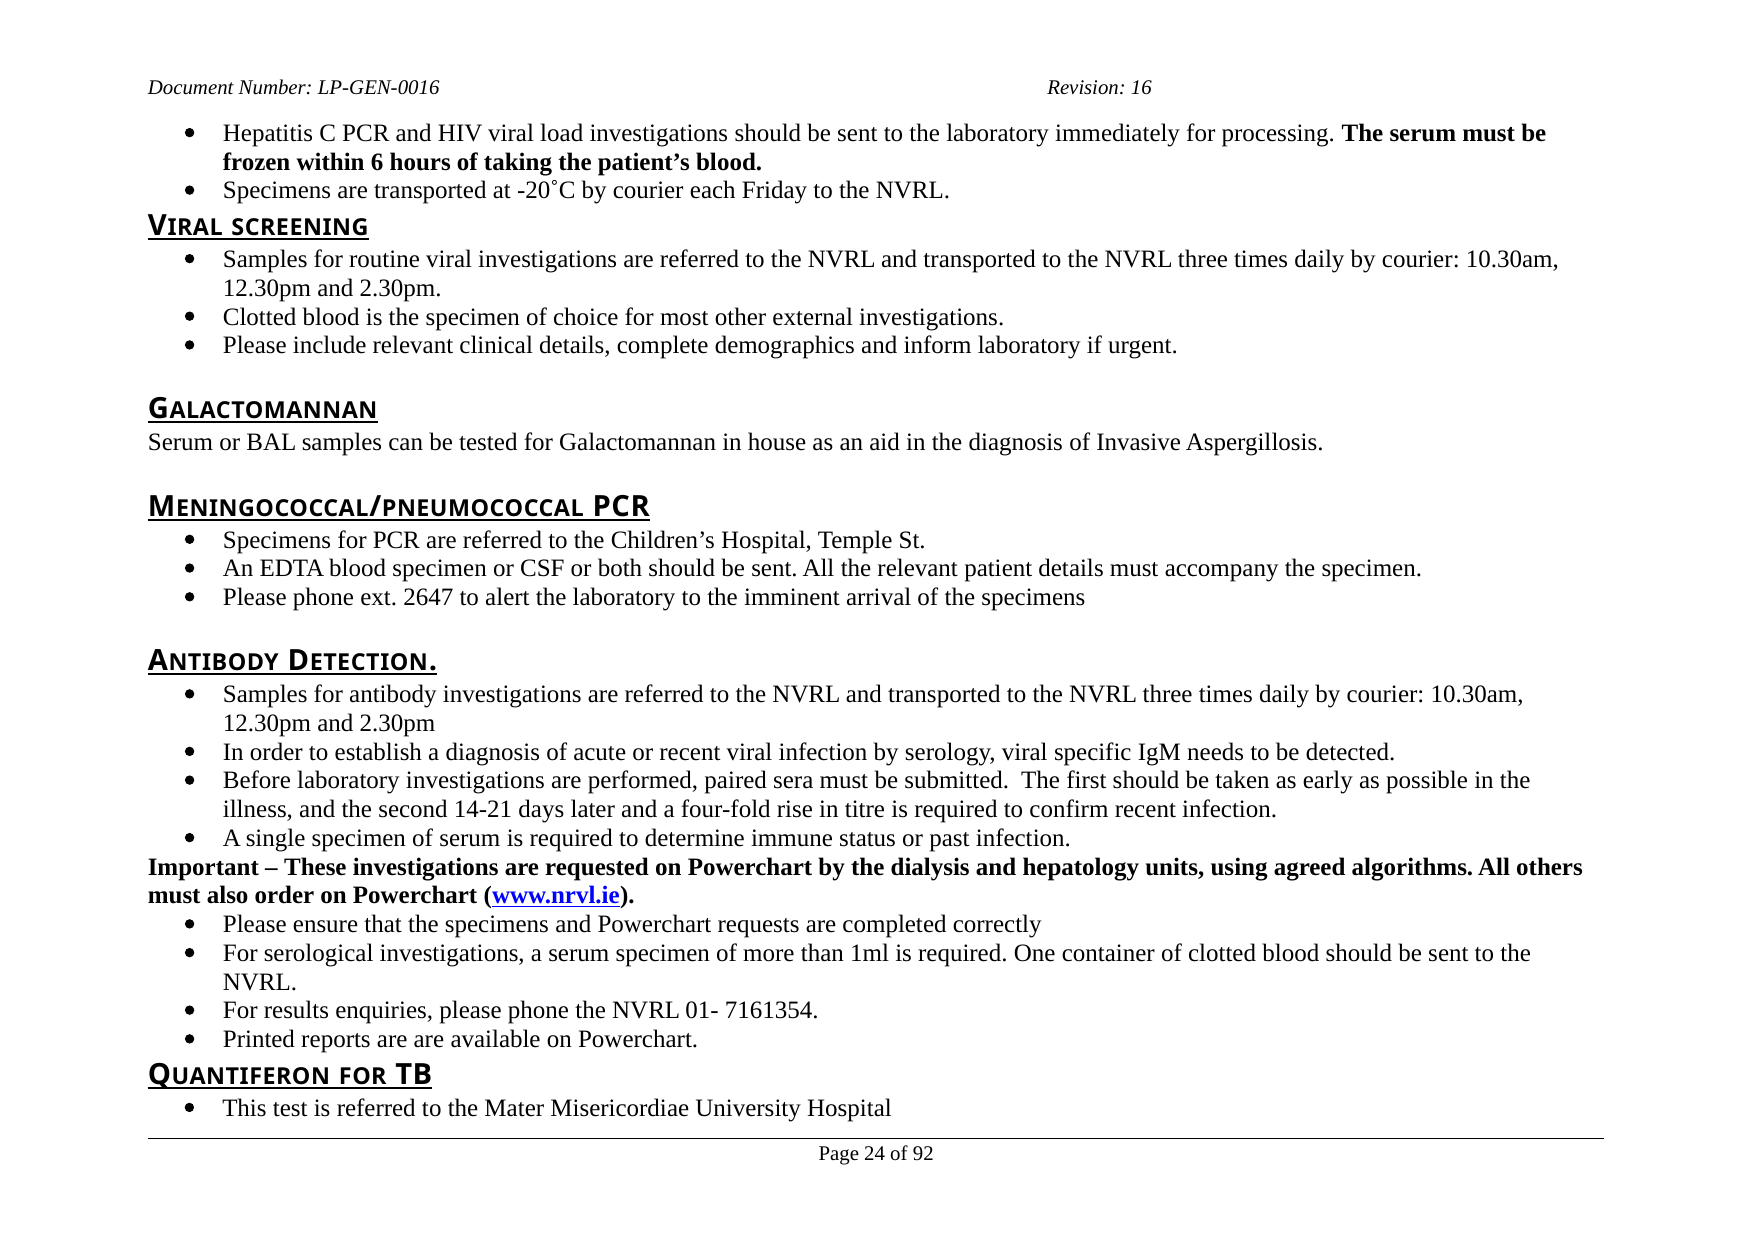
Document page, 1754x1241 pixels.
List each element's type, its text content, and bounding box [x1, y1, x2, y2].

list Printed reports are are available on Powerchart. [185, 1024, 1604, 1053]
text Viral screening [148, 204, 1604, 244]
text Meningococcal/pneumococcal PCR [148, 485, 1604, 525]
text Important – These investigations are requested on Powerchart by the dialysis and hepatology units, using agreed algorithms. All others must also order on Powerchart (www.nrvl.ie). [148, 852, 1604, 909]
text Serum or BAL samples can be tested for Galactomannan in house as an aid in the diagnosis of Invasive Aspergillosis. [148, 427, 1604, 456]
list Clotted blood is the specimen of choice for most other external investigations. [185, 302, 1604, 330]
list Specimens for PCR are referred to the Children’s Hospital, Temple St. [185, 525, 1604, 553]
list For results enquiries, please phone the NVRL 01- 7161354. [185, 996, 1604, 1024]
list A single specimen of serum is required to determine immune status or past infection. [185, 823, 1604, 852]
list Samples for routine viral investigations are referred to the NVRL and transported to the NVRL three times daily by courier: 10.30am, 12.30pm and 2.30pm. [185, 244, 1604, 302]
list Please ensure that the specimens and Powerchart requests are completed correctly [185, 909, 1604, 938]
list An EDTA blood specimen or CSF or both should be sent. All the relevant patient details must accompany the specimen. [185, 553, 1604, 582]
text Antibody Detection. [148, 640, 1604, 679]
list Samples for antibody investigations are referred to the NVRL and transported to the NVRL three times daily by courier: 10.30am, 12.30pm and 2.30pm [185, 679, 1604, 737]
list In order to establish a diagnosis of acute or recent viral infection by serology, viral specific IgM needs to be detected. [185, 737, 1604, 766]
list This test is referred to the Mater Misericordiae University Hospital [185, 1093, 1604, 1122]
list Please phone ext. 2647 to alert the laboratory to the imminent arrival of the specimens [185, 582, 1604, 611]
list For serological investigations, a serum specimen of more than 1ml is required. One container of clotted blood should be sent to the NVRL. [185, 938, 1604, 996]
list Please include relevant clinical details, complete demographics and inform laboratory if urgent. [185, 330, 1604, 359]
text Galactomannan [148, 388, 1604, 427]
list Before laboratory investigations are performed, paired sera must be submitted. The first should be taken as early as possible in the illness, and the second 14-21 days later and a four-fold rise in titre is required to confirm recent infection. [185, 766, 1604, 823]
list Hepatitis C PCR and HIV viral load investigations should be sent to the laboratory immediately for processing. The serum must be frozen within 6 hours of taking the patient’s blood. [185, 118, 1604, 176]
text Quantiferon for TB [148, 1053, 1604, 1093]
list Specimens are transported at -20˚C by courier each Friday to the NVRL. [185, 176, 1604, 204]
